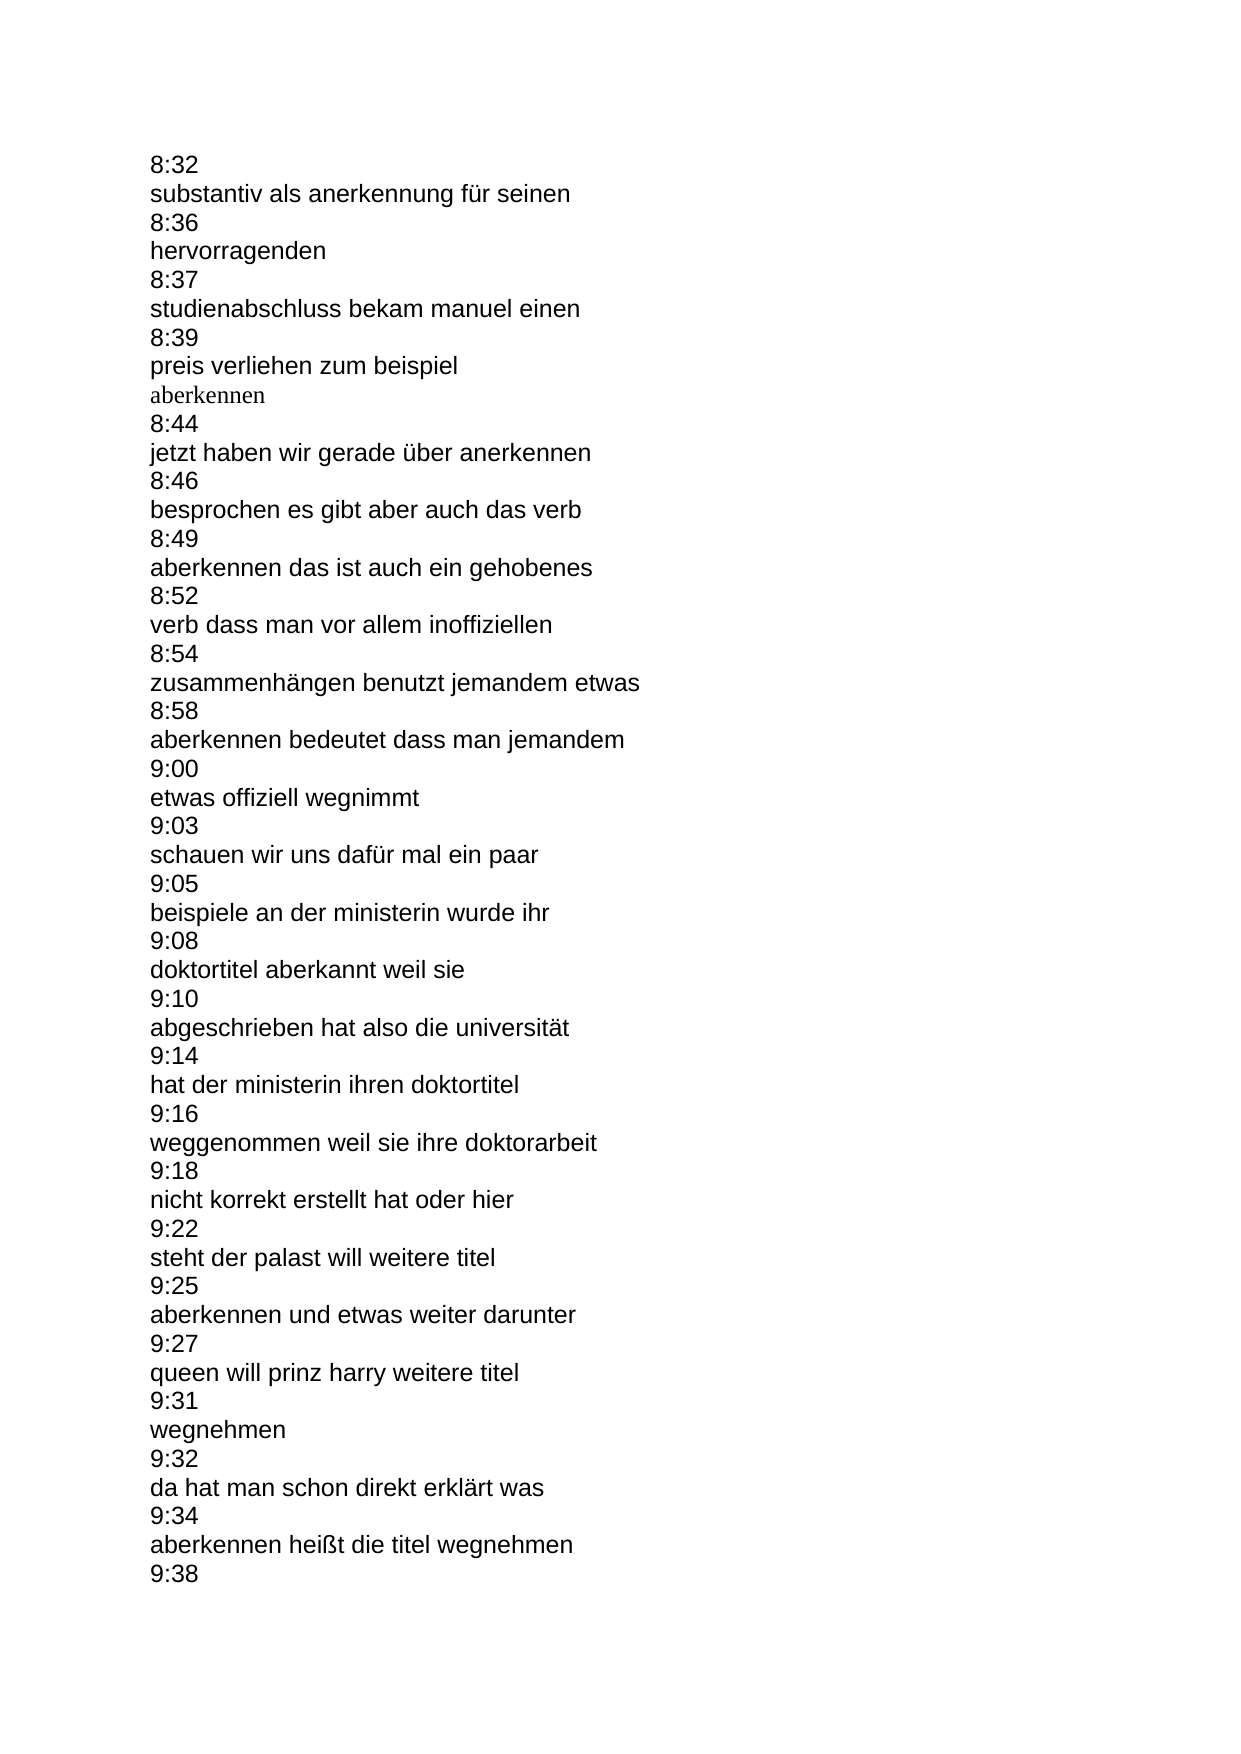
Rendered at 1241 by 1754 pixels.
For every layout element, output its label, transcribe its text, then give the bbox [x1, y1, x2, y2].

text aberkennen bedeutet dass man jemandem [150, 725, 1090, 754]
text zusammenhängen benutzt jemandem etwas [150, 667, 1090, 696]
text 9:08 [150, 926, 1090, 955]
text 9:27 [150, 1329, 1090, 1357]
text 8:54 [150, 639, 1090, 667]
text hervorragenden [150, 236, 1090, 265]
text 9:31 [150, 1386, 1090, 1415]
text 8:58 [150, 696, 1090, 725]
text 9:18 [150, 1156, 1090, 1185]
text weggenommen weil sie ihre doktorarbeit [150, 1127, 1090, 1156]
text 9:05 [150, 869, 1090, 897]
text abgeschrieben hat also die universität [150, 1012, 1090, 1041]
text etwas offiziell wegnimmt [150, 782, 1090, 811]
text doktortitel aberkannt weil sie [150, 955, 1090, 984]
text preis verliehen zum beispiel [150, 351, 1090, 380]
text substantiv als anerkennung für seinen [150, 179, 1090, 207]
text wegnehmen [150, 1415, 1090, 1444]
text 8:32 [150, 150, 1090, 179]
text 8:36 [150, 207, 1090, 236]
text verb dass man vor allem inoffiziellen [150, 610, 1090, 639]
text 9:25 [150, 1271, 1090, 1300]
text beispiele an der ministerin wurde ihr [150, 897, 1090, 926]
text 8:39 [150, 322, 1090, 351]
text 9:03 [150, 811, 1090, 840]
text aberkennen heißt die titel wegnehmen [150, 1530, 1090, 1559]
text 9:34 [150, 1501, 1090, 1530]
text aberkennen das ist auch ein gehobenes [150, 552, 1090, 581]
text 9:38 [150, 1559, 1090, 1587]
text da hat man schon direkt erklärt was [150, 1472, 1090, 1501]
text 8:44 [150, 409, 1090, 437]
text 9:00 [150, 754, 1090, 782]
text 9:16 [150, 1099, 1090, 1127]
text studienabschluss bekam manuel einen [150, 294, 1090, 322]
text 8:49 [150, 524, 1090, 552]
text queen will prinz harry weitere titel [150, 1357, 1090, 1386]
text aberkennen [150, 380, 1090, 409]
text aberkennen und etwas weiter darunter [150, 1300, 1090, 1329]
text 9:10 [150, 984, 1090, 1012]
text 8:37 [150, 265, 1090, 294]
text hat der ministerin ihren doktortitel [150, 1070, 1090, 1099]
text nicht korrekt erstellt hat oder hier [150, 1185, 1090, 1214]
text 9:22 [150, 1214, 1090, 1242]
text 9:32 [150, 1444, 1090, 1472]
text schauen wir uns dafür mal ein paar [150, 840, 1090, 869]
text jetzt haben wir gerade über anerkennen [150, 437, 1090, 466]
text 9:14 [150, 1041, 1090, 1070]
text steht der palast will weitere titel [150, 1242, 1090, 1271]
text 8:46 [150, 466, 1090, 495]
text 8:52 [150, 581, 1090, 610]
text besprochen es gibt aber auch das verb [150, 495, 1090, 524]
